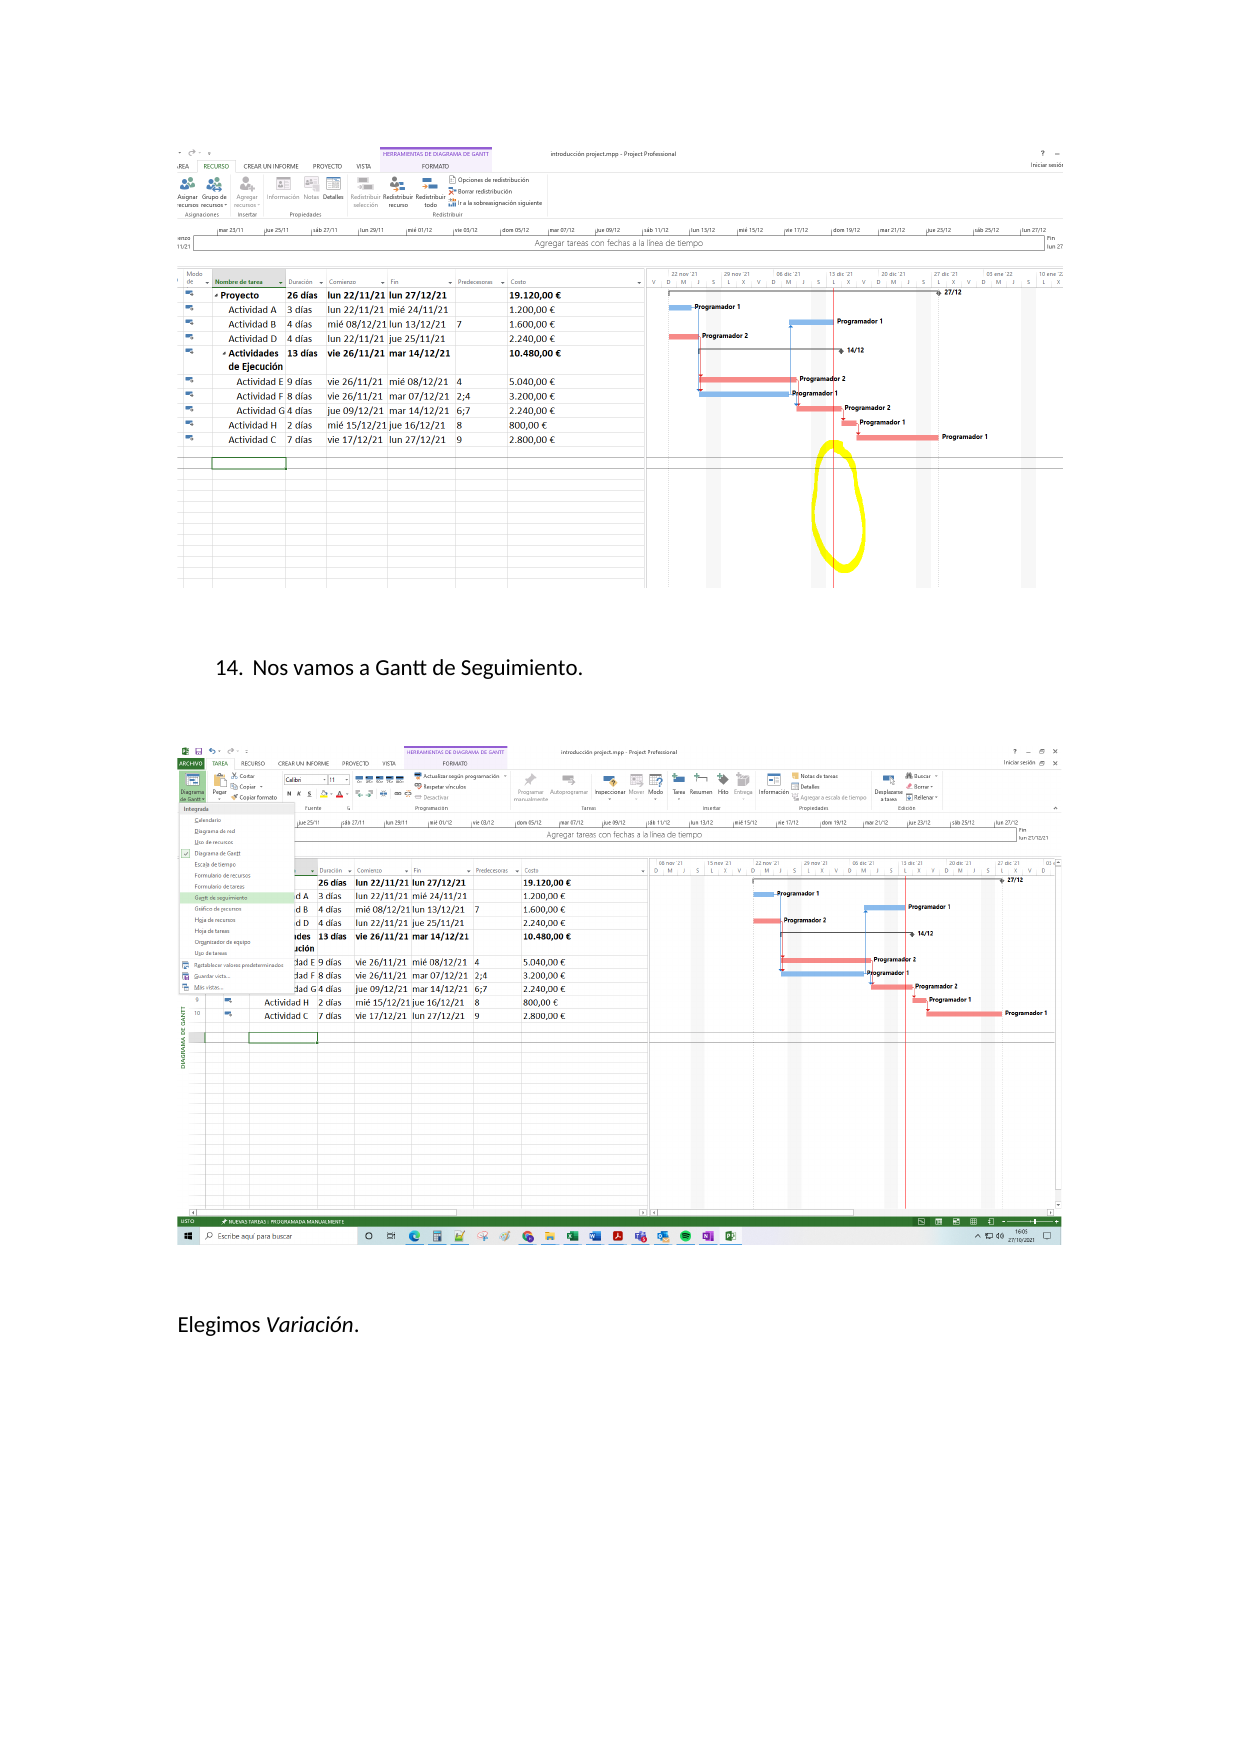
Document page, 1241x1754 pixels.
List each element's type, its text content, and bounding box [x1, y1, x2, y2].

text Elegimos Variación. [177, 1311, 1063, 1339]
list Nos vamos a Gantt de Seguimiento. [215, 653, 1063, 681]
picture [177, 147, 1063, 588]
picture [177, 746, 1062, 1245]
